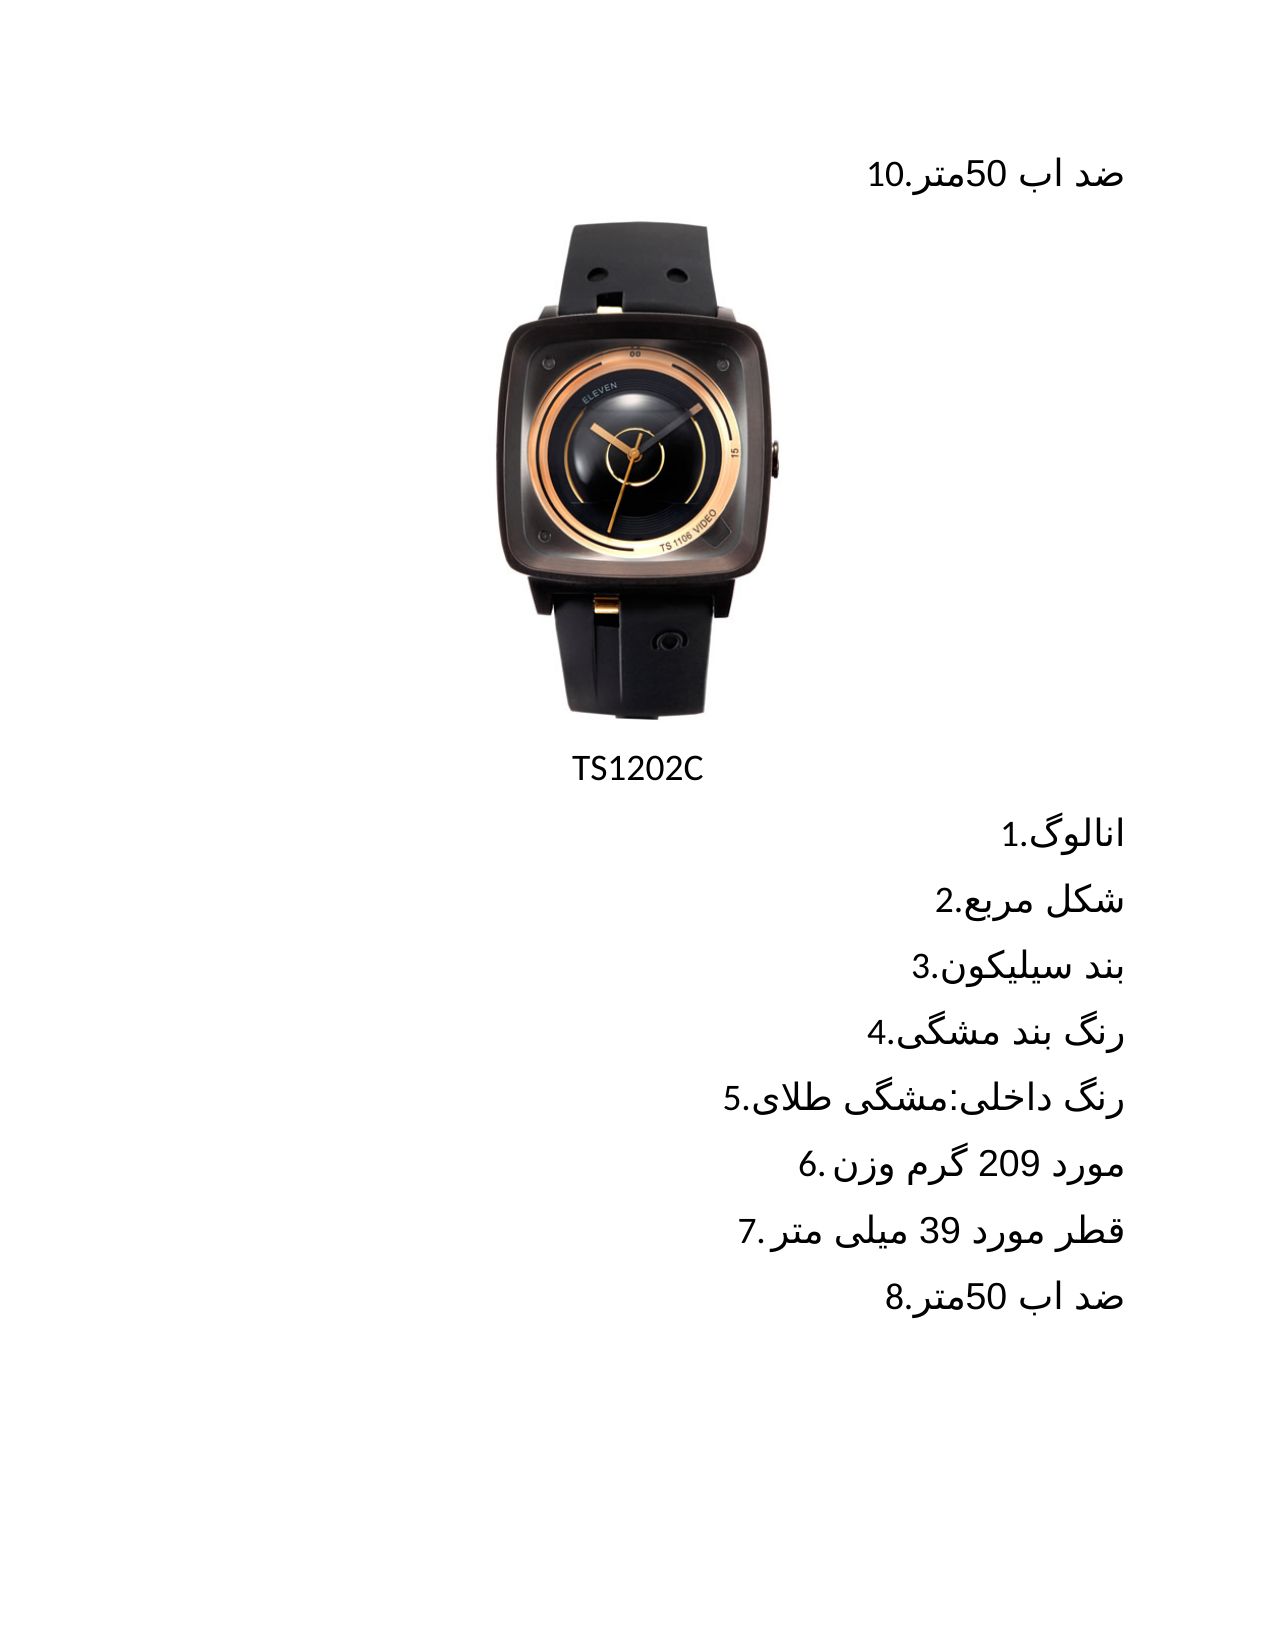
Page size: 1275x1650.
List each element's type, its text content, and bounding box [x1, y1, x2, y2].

picture [383, 216, 892, 725]
text 2.شکل مربع [150, 876, 1125, 922]
text 8.ضد اب 50متر [150, 1273, 1125, 1318]
text 10.ضد اب 50متر [150, 150, 1125, 196]
text 5.رنگ داخلی:مشگی طلای [150, 1074, 1125, 1120]
text 6. مورد 209 گرم وزن [150, 1140, 1125, 1186]
text 7. قطر مورد 39 میلی متر [150, 1207, 1125, 1252]
text 3.بند سیلیکون [150, 942, 1125, 988]
text 1.انالوگ [150, 810, 1125, 856]
text TS1202C [150, 743, 1125, 789]
text 4.رنگ بند مشگی [150, 1008, 1125, 1054]
